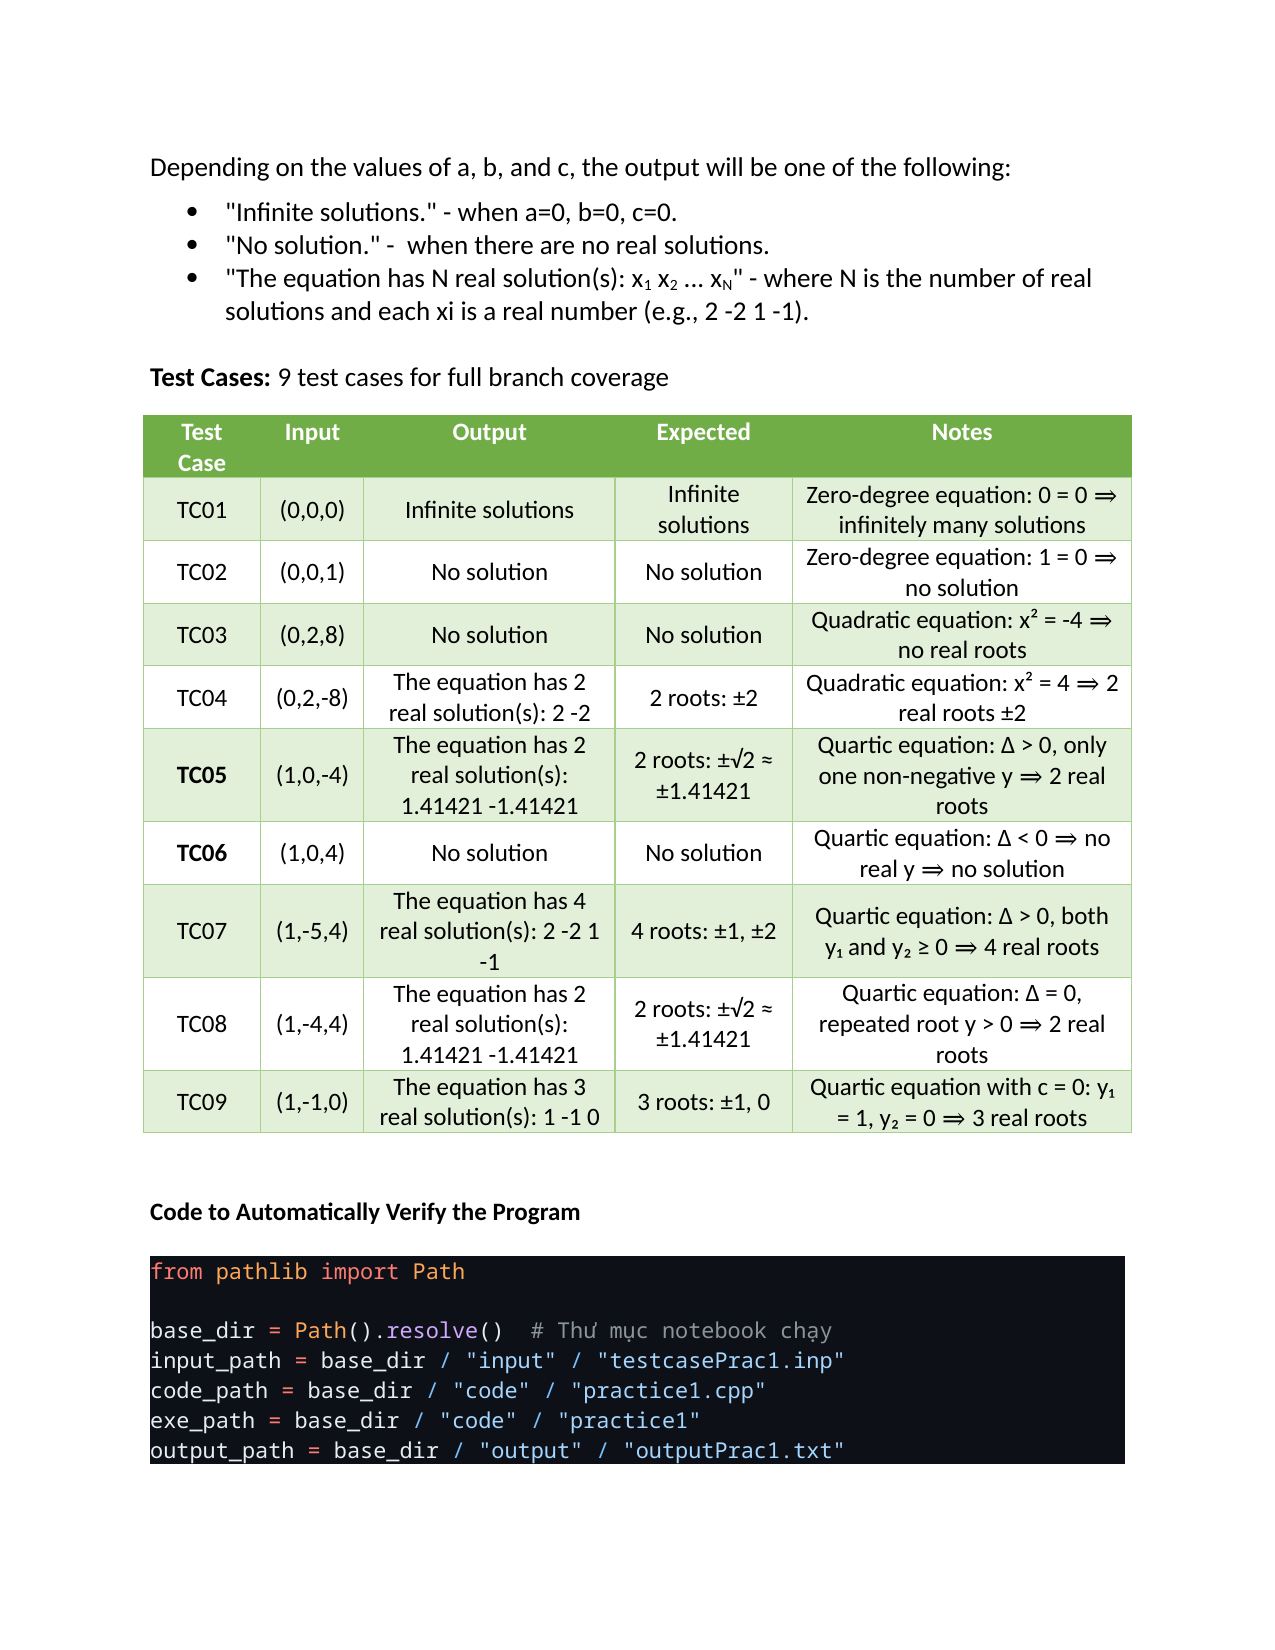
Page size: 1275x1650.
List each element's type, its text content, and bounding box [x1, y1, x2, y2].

text base_dir = Path().resolve() # Thư mục notebook chạy [150, 1316, 1125, 1345]
text exe_path = base_dir / "code" / "practice1" [150, 1405, 1125, 1435]
table_cell (0,2,-8) [261, 666, 363, 728]
table_header Input [261, 416, 363, 477]
table_cell No solution [616, 541, 792, 602]
table_cell TC08 [144, 978, 260, 1070]
table_cell TC01 [144, 478, 260, 540]
table_cell Quartic equation: Δ > 0, only one non-negative y ⇒ 2 real roots [793, 729, 1131, 821]
table_cell (1,0,4) [261, 822, 363, 884]
table_cell Quartic equation: Δ > 0, both y₁ and y₂ ≥ 0 ⇒ 4 real roots [793, 885, 1131, 977]
table_cell TC06 [144, 822, 260, 884]
table_header Output [364, 416, 614, 477]
table_cell No solution [364, 822, 614, 884]
list "No solution." - when there are no real solutions. [187, 228, 1125, 262]
table_cell 2 roots: ±√2 ≈ ±1.41421 [616, 729, 792, 821]
table_header Expected [616, 416, 792, 477]
table_cell 2 roots: ±√2 ≈ ±1.41421 [616, 978, 792, 1070]
table_cell Quadratic equation: x² = -4 ⇒ no real roots [793, 604, 1131, 665]
table_cell Quartic equation with c = 0: y₁ = 1, y₂ = 0 ⇒ 3 real roots [793, 1071, 1131, 1132]
table_cell The equation has 2 real solution(s): 1.41421 -1.41421 [364, 978, 614, 1070]
table_header Notes [793, 416, 1131, 477]
text output_path = base_dir / "output" / "outputPrac1.txt" [150, 1435, 1125, 1464]
table_cell The equation has 2 real solution(s): 2 -2 [364, 666, 614, 728]
table_header Test Case [144, 416, 260, 477]
table_cell (0,2,8) [261, 604, 363, 665]
table_cell The equation has 2 real solution(s): 1.41421 -1.41421 [364, 729, 614, 821]
table_cell Zero-degree equation: 1 = 0 ⇒ no solution [793, 541, 1131, 602]
table_cell (1,-4,4) [261, 978, 363, 1070]
table_cell Quartic equation: Δ = 0, repeated root y > 0 ⇒ 2 real roots [793, 978, 1131, 1070]
table_cell Zero-degree equation: 0 = 0 ⇒ infinitely many solutions [793, 478, 1131, 540]
table_cell TC03 [144, 604, 260, 665]
table_cell The equation has 4 real solution(s): 2 -2 1 -1 [364, 885, 614, 977]
table_cell TC07 [144, 885, 260, 977]
text Depending on the values of a, b, and c, the output will be one of the following: [150, 150, 1125, 183]
table_cell (0,0,1) [261, 541, 363, 602]
text input_path = base_dir / "input" / "testcasePrac1.inp" [150, 1345, 1125, 1375]
table_cell Infinite solutions [364, 478, 614, 540]
table_cell (1,-1,0) [261, 1071, 363, 1132]
text code_path = base_dir / "code" / "practice1.cpp" [150, 1375, 1125, 1405]
table_cell No solution [364, 604, 614, 665]
table_cell No solution [616, 822, 792, 884]
list "Infinite solutions." - when a=0, b=0, c=0. [187, 196, 1125, 228]
text from pathlib import Path [150, 1256, 1125, 1286]
table_cell (1,-5,4) [261, 885, 363, 977]
text Test Cases: 9 test cases for full branch coverage [150, 361, 1125, 394]
text Code to Automatically Verify the Program [150, 1196, 1125, 1227]
table_cell (1,0,-4) [261, 729, 363, 821]
table_cell TC09 [144, 1071, 260, 1132]
table_cell 2 roots: ±2 [616, 666, 792, 728]
table_cell Infinite solutions [616, 478, 792, 540]
table_cell The equation has 3 real solution(s): 1 -1 0 [364, 1071, 614, 1132]
table_cell 3 roots: ±1, 0 [616, 1071, 792, 1132]
list "The equation has N real solution(s): x1 x2 ... xN" - where N is the number of real solutions and each xi is a real number (e.g., 2 -2 1 -1). [187, 262, 1125, 328]
table_cell 4 roots: ±1, ±2 [616, 885, 792, 977]
table_cell TC04 [144, 666, 260, 728]
table_cell No solution [616, 604, 792, 665]
table_cell No solution [364, 541, 614, 602]
table_cell TC02 [144, 541, 260, 602]
table_cell Quartic equation: Δ < 0 ⇒ no real y ⇒ no solution [793, 822, 1131, 884]
table_cell (0,0,0) [261, 478, 363, 540]
table_cell TC05 [144, 729, 260, 821]
table_cell Quadratic equation: x² = 4 ⇒ 2 real roots ±2 [793, 666, 1131, 728]
